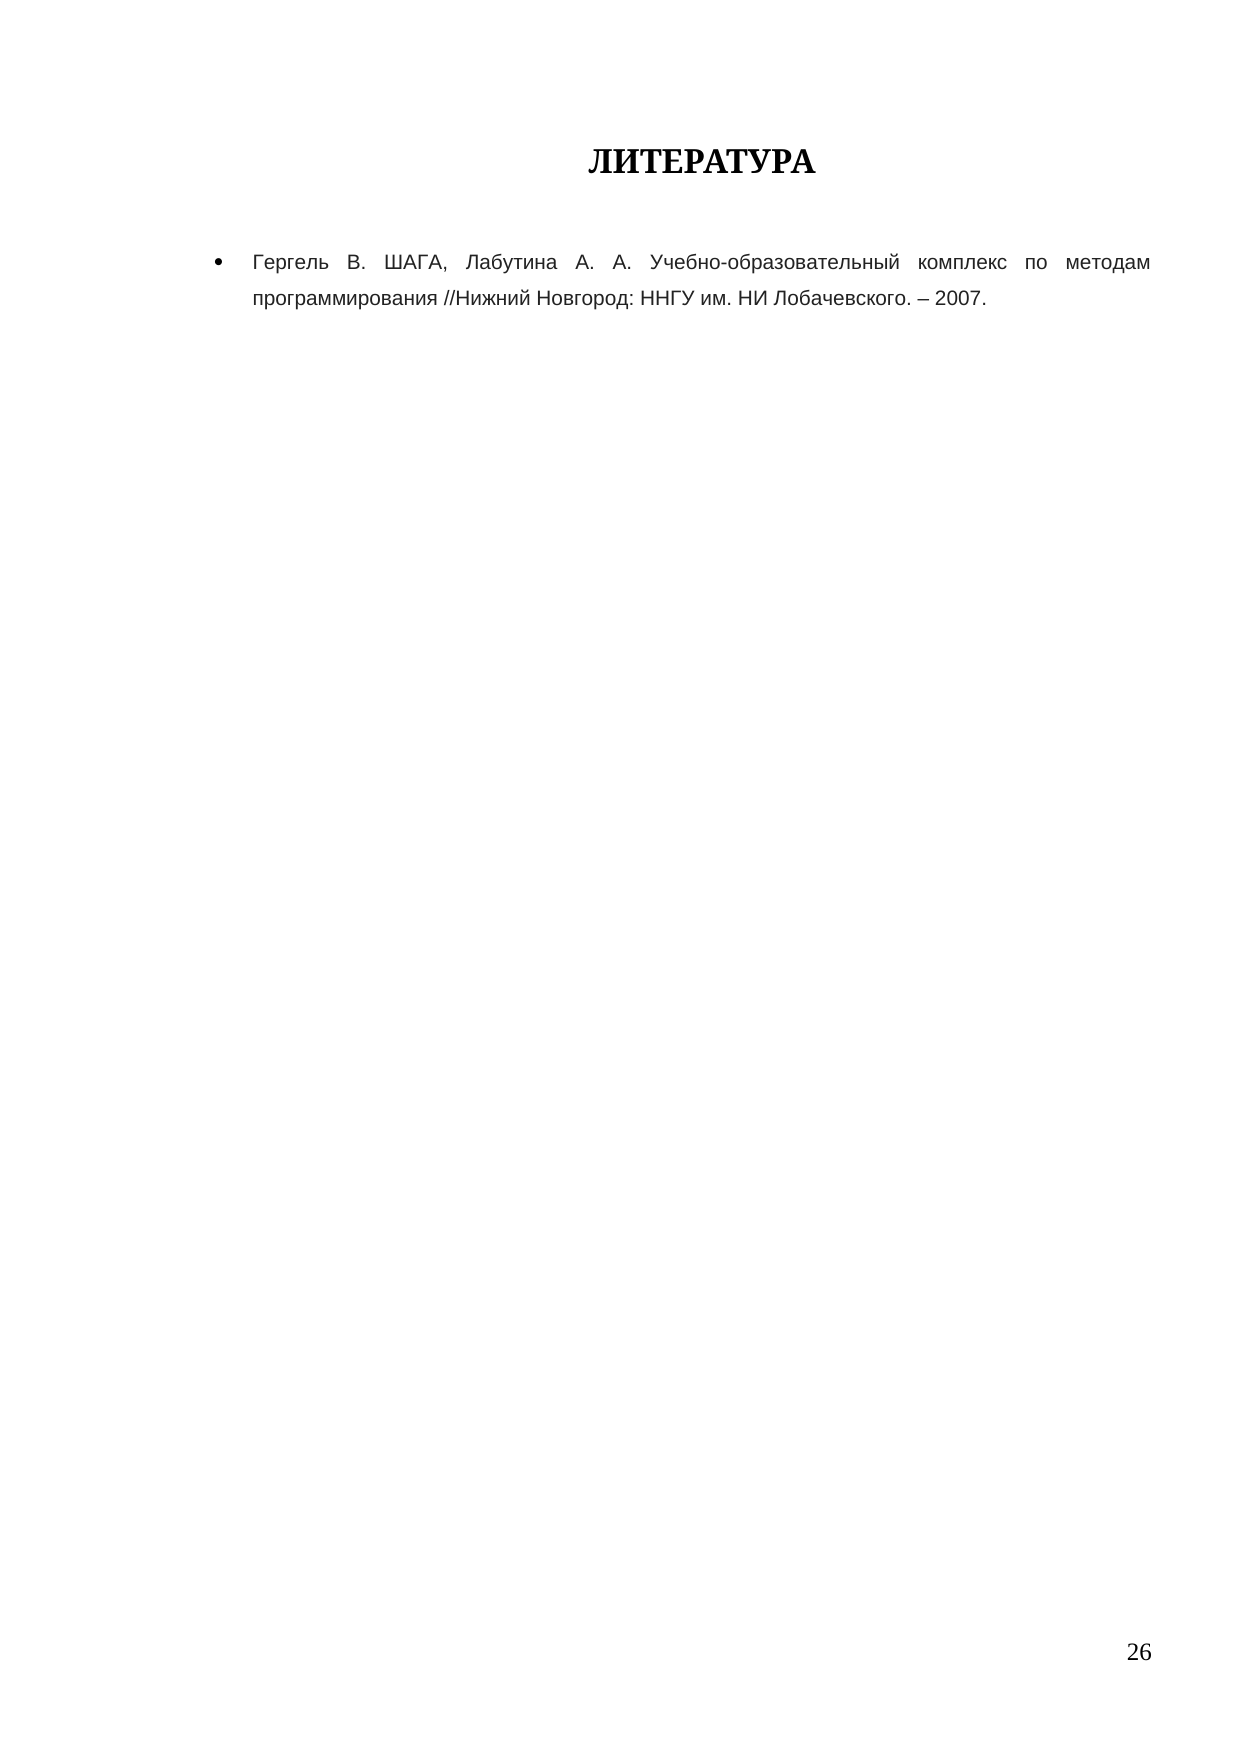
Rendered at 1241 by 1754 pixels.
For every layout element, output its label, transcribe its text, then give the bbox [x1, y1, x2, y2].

title ЛИТЕРАТУРА [177, 143, 1152, 181]
list Гергель В. ШАГА, Лабутина А. А. Учебно-образовательный комплекс по методам программирования //Нижний Новгород: ННГУ им. НИ Лобачевского. – 2007. [215, 250, 1152, 310]
